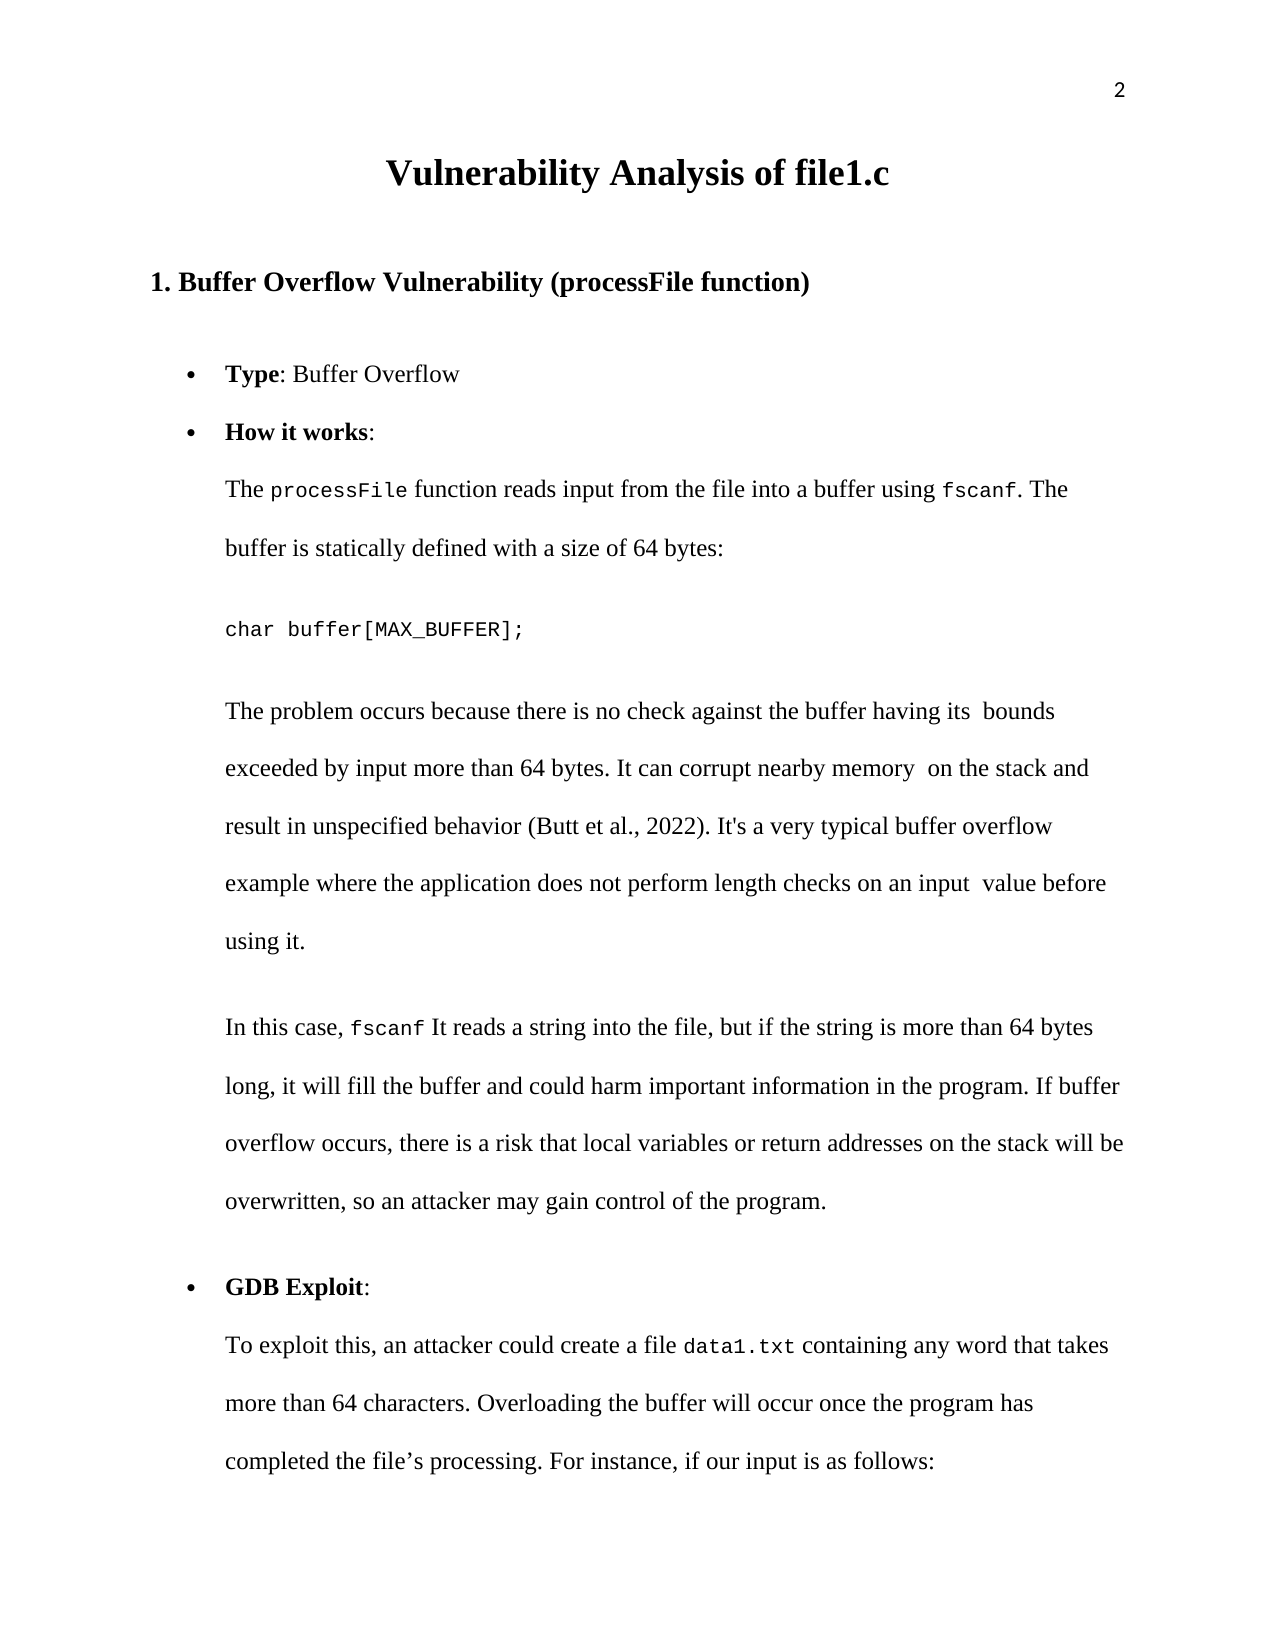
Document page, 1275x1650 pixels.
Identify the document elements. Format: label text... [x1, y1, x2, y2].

list How it works: The processFile function reads input from the file into a buffer using fscanf. The buffer is statically defined with a size of 64 bytes: [187, 417, 1125, 561]
list GDB Exploit: To exploit this, an attacker could create a file data1.txt containing any word that takes more than 64 characters. Overloading the buffer will occur once the program has completed the file’s processing. For instance, if our input is as follows: [187, 1272, 1125, 1474]
text 1. Buffer Overflow Vulnerability (processFile function) [150, 265, 1125, 298]
text The problem occurs because there is no check against the buffer having its bounds exceeded by input more than 64 bytes. It can corrupt nearby memory on the stack and result in unspecified behavior (Butt et al., 2022). It's a very typical buffer overflow example where the application does not perform length checks on an input value before using it. [225, 696, 1125, 954]
text In this case, fscanf It reads a string into the file, but if the string is more than 64 bytes long, it will fill the buffer and could harm important information in the program. If buffer overflow occurs, there is a risk that local variables or return addresses on the stack will be overwritten, so an attacker may gain control of the program. [225, 1012, 1125, 1214]
text Vulnerability Analysis of file1.c [150, 150, 1125, 193]
list Type: Buffer Overflow [187, 359, 1125, 388]
text char buffer[MAX_BUFFER]; [225, 619, 1125, 643]
